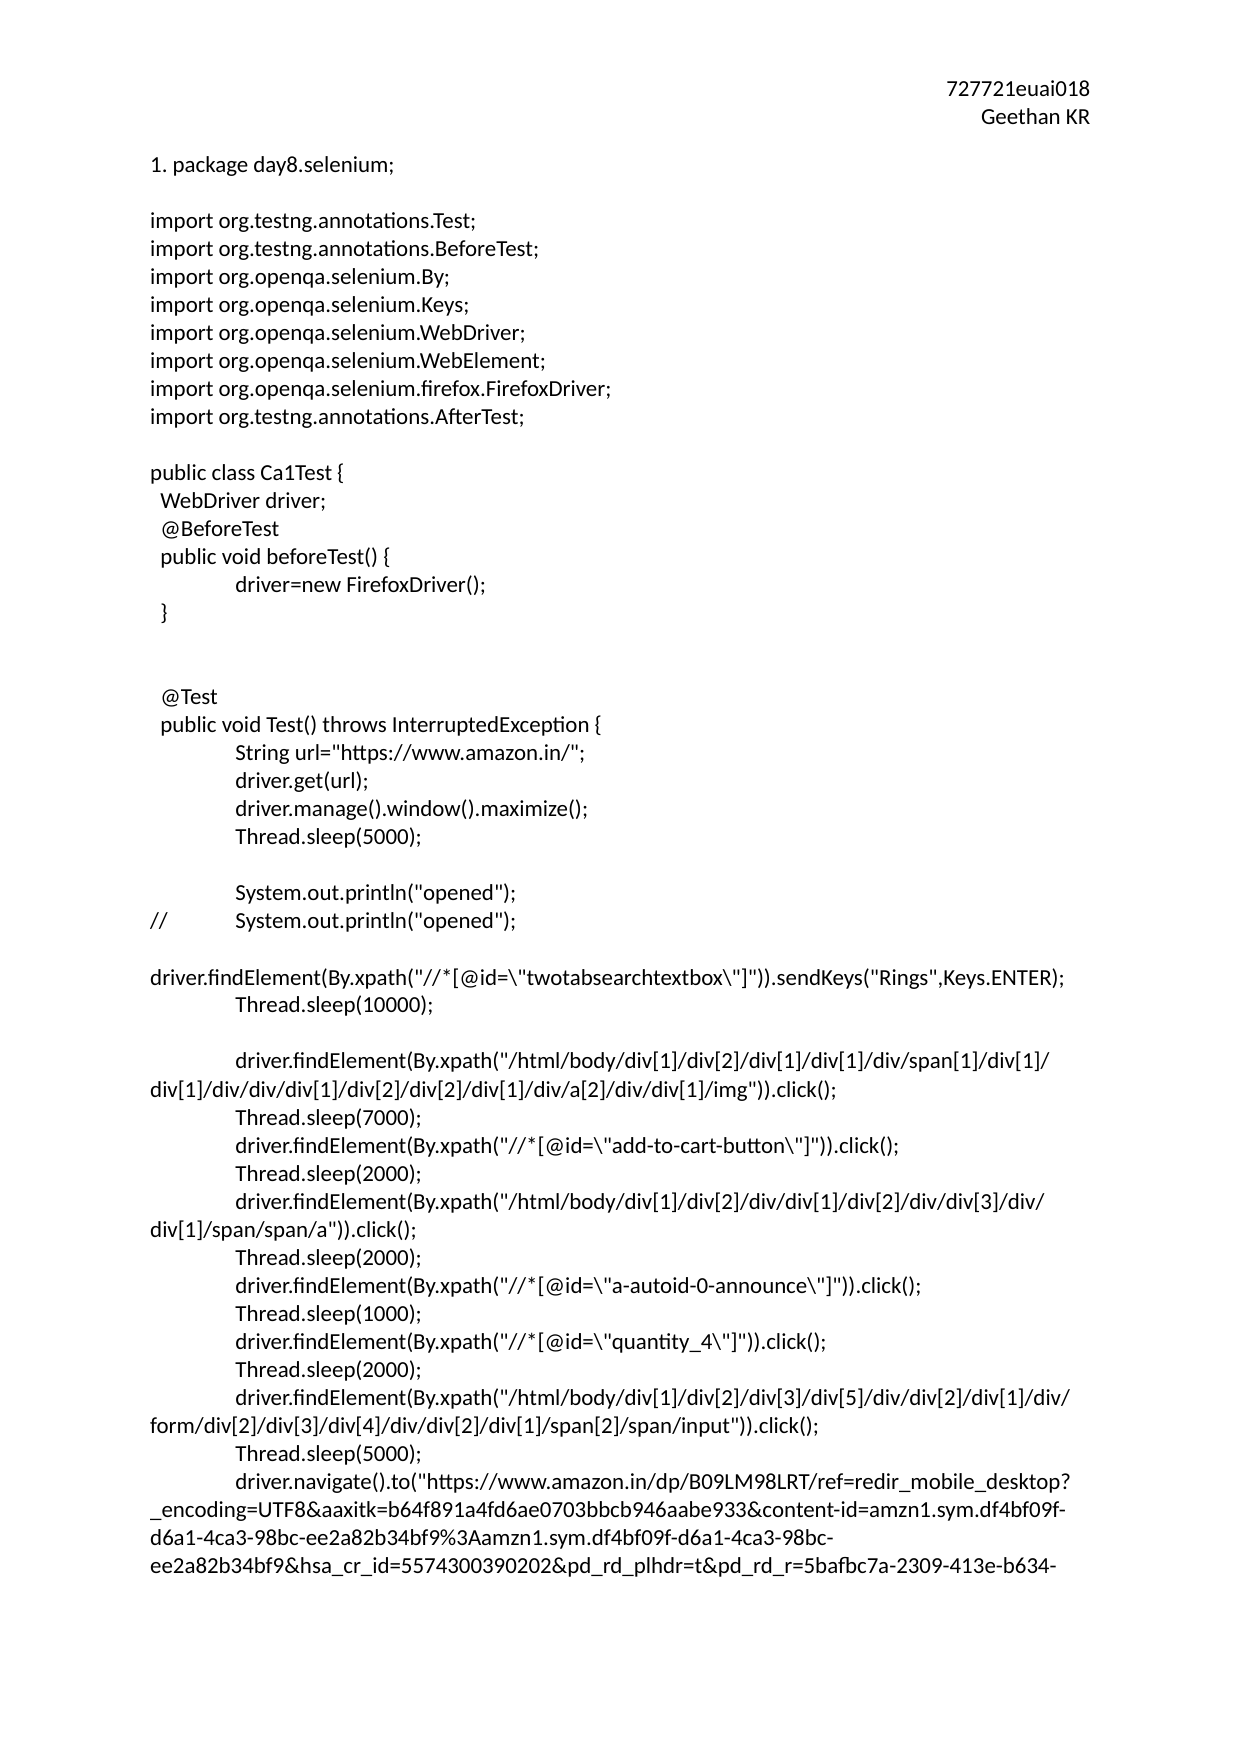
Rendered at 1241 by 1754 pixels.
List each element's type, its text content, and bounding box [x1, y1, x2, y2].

text @Test [150, 682, 1090, 710]
text driver.findElement(By.xpath("/html/body/div[1]/div[2]/div/div[1]/div[2]/div/div[3]/div/div[1]/span/span/a")).click(); [150, 1187, 1090, 1243]
text Thread.sleep(1000); [150, 1299, 1090, 1327]
text Thread.sleep(2000); [150, 1243, 1090, 1271]
text Thread.sleep(5000); [150, 822, 1090, 851]
text } [150, 598, 1090, 626]
text import org.openqa.selenium.Keys; [150, 290, 1090, 318]
text driver.findElement(By.xpath("//*[@id=\"twotabsearchtextbox\"]")).sendKeys("Rings",Keys.ENTER); [150, 934, 1090, 991]
text driver=new FirefoxDriver(); [150, 570, 1090, 598]
text import org.testng.annotations.BeforeTest; [150, 234, 1090, 262]
text Thread.sleep(5000); [150, 1439, 1090, 1467]
text Thread.sleep(7000); [150, 1103, 1090, 1131]
text WebDriver driver; [150, 486, 1090, 514]
text public class Ca1Test { [150, 458, 1090, 486]
text Thread.sleep(10000); [150, 991, 1090, 1019]
text import org.openqa.selenium.firefox.FirefoxDriver; [150, 374, 1090, 402]
text // System.out.println("opened"); [150, 907, 1090, 934]
text driver.manage().window().maximize(); [150, 794, 1090, 822]
text import org.testng.annotations.AfterTest; [150, 402, 1090, 430]
text String url="https://www.amazon.in/"; [150, 738, 1090, 766]
text driver.get(url); [150, 766, 1090, 794]
text System.out.println("opened"); [150, 878, 1090, 907]
text driver.findElement(By.xpath("/html/body/div[1]/div[2]/div[1]/div[1]/div/span[1]/div[1]/div[1]/div/div/div[1]/div[2]/div[2]/div[1]/div/a[2]/div/div[1]/img")).click(); [150, 1047, 1090, 1103]
text driver.findElement(By.xpath("//*[@id=\"add-to-cart-button\"]")).click(); [150, 1131, 1090, 1159]
text public void Test() throws InterruptedException { [150, 710, 1090, 738]
text @BeforeTest [150, 514, 1090, 542]
text Thread.sleep(2000); [150, 1159, 1090, 1187]
text Thread.sleep(2000); [150, 1355, 1090, 1383]
text driver.findElement(By.xpath("//*[@id=\"quantity_4\"]")).click(); [150, 1327, 1090, 1355]
text import org.openqa.selenium.WebDriver; [150, 318, 1090, 346]
text public void beforeTest() { [150, 542, 1090, 570]
text import org.openqa.selenium.WebElement; [150, 346, 1090, 374]
text import org.openqa.selenium.By; [150, 262, 1090, 290]
text 1. package day8.selenium; [150, 150, 1090, 178]
text import org.testng.annotations.Test; [150, 206, 1090, 234]
text driver.findElement(By.xpath("//*[@id=\"a-autoid-0-announce\"]")).click(); [150, 1271, 1090, 1299]
